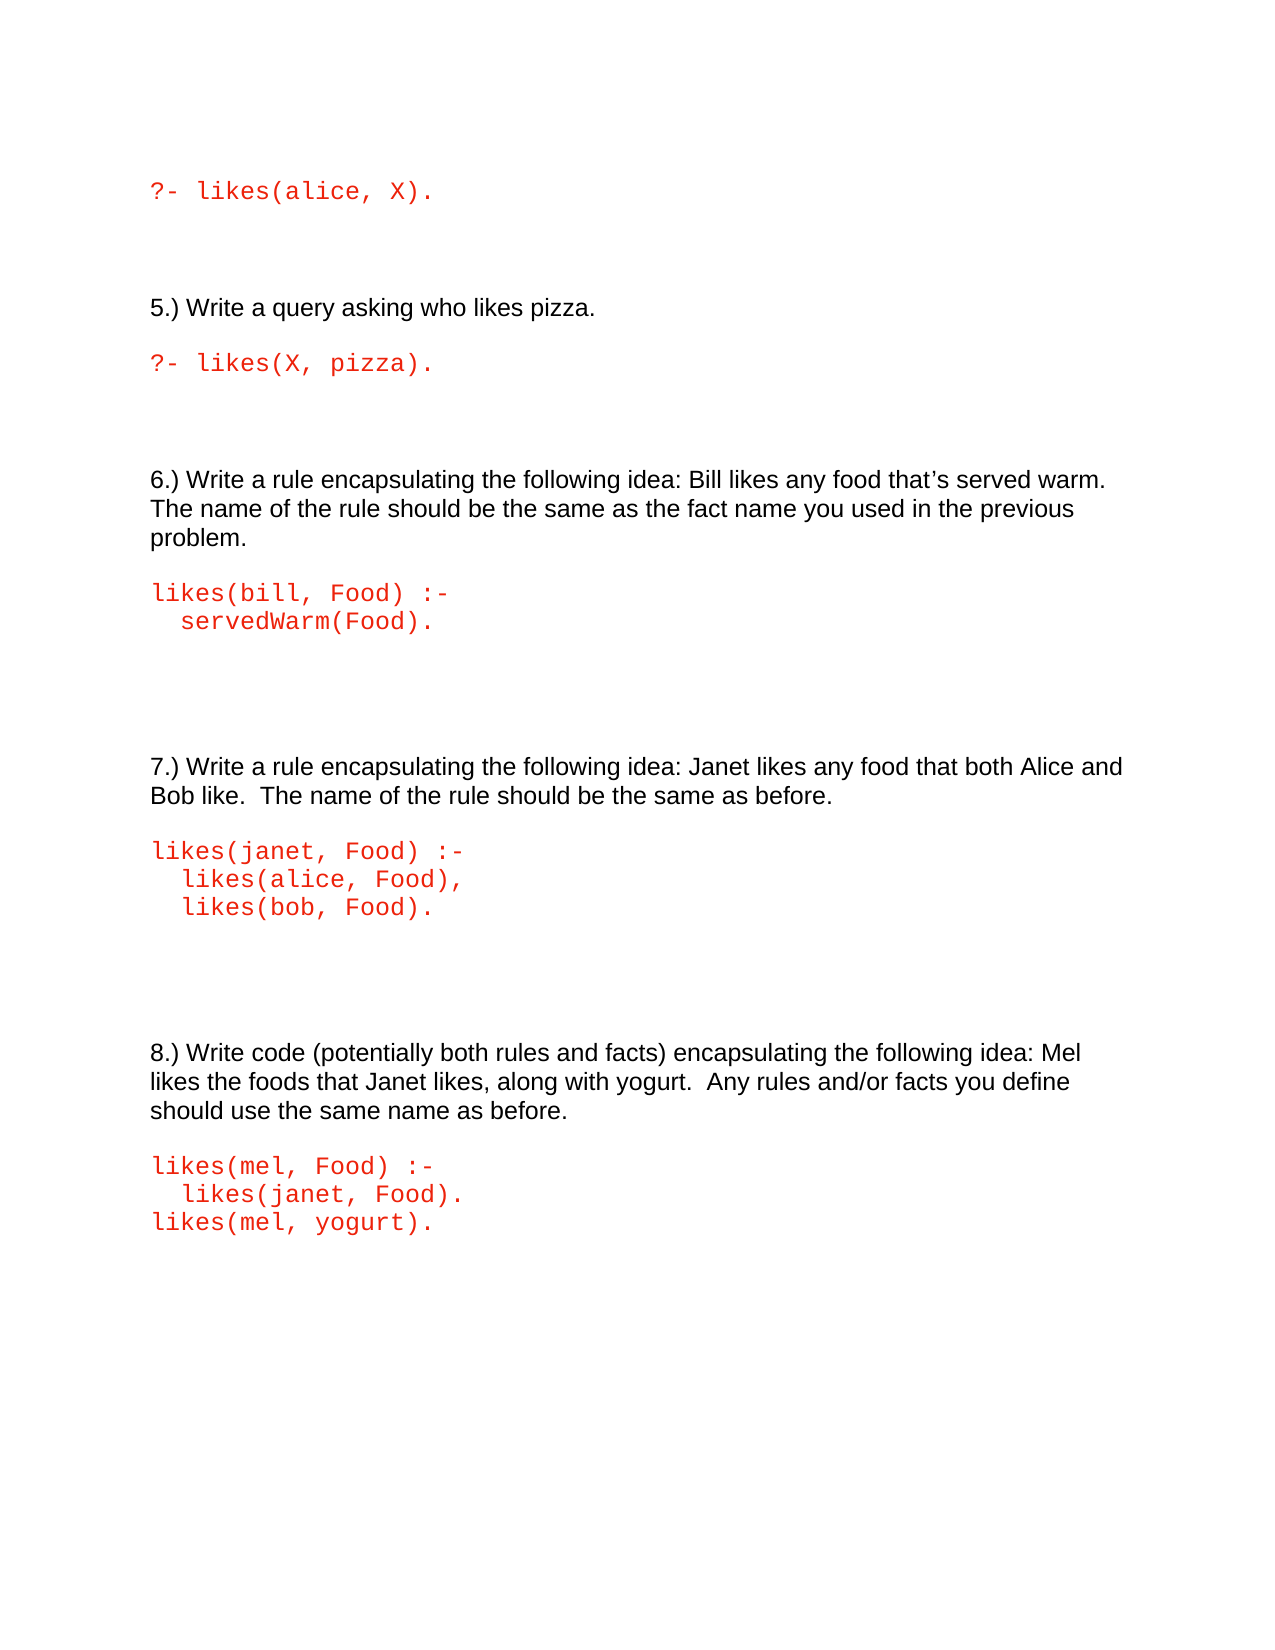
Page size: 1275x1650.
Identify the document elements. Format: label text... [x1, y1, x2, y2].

text servedWarm(Food). [150, 609, 1125, 637]
text 8.) Write code (potentially both rules and facts) encapsulating the following idea: Mel likes the foods that Janet likes, along with yogurt. Any rules and/or facts you define should use the same name as before. [150, 1038, 1125, 1124]
text likes(bob, Food). [150, 895, 1125, 923]
text likes(janet, Food) :- [150, 838, 1125, 867]
text 5.) Write a query asking who likes pizza. [150, 293, 1125, 322]
text likes(mel, yogurt). [150, 1210, 1125, 1238]
text likes(alice, Food), [150, 867, 1125, 895]
text ?- likes(alice, X). [150, 179, 1125, 207]
text 7.) Write a rule encapsulating the following idea: Janet likes any food that both Alice and Bob like. The name of the rule should be the same as before. [150, 752, 1125, 809]
text likes(mel, Food) :- [150, 1153, 1125, 1182]
text 6.) Write a rule encapsulating the following idea: Bill likes any food that’s served warm. The name of the rule should be the same as the fact name you used in the previous problem. [150, 465, 1125, 552]
text ?- likes(X, pizza). [150, 351, 1125, 379]
text likes(janet, Food). [150, 1182, 1125, 1210]
text likes(bill, Food) :- [150, 580, 1125, 609]
